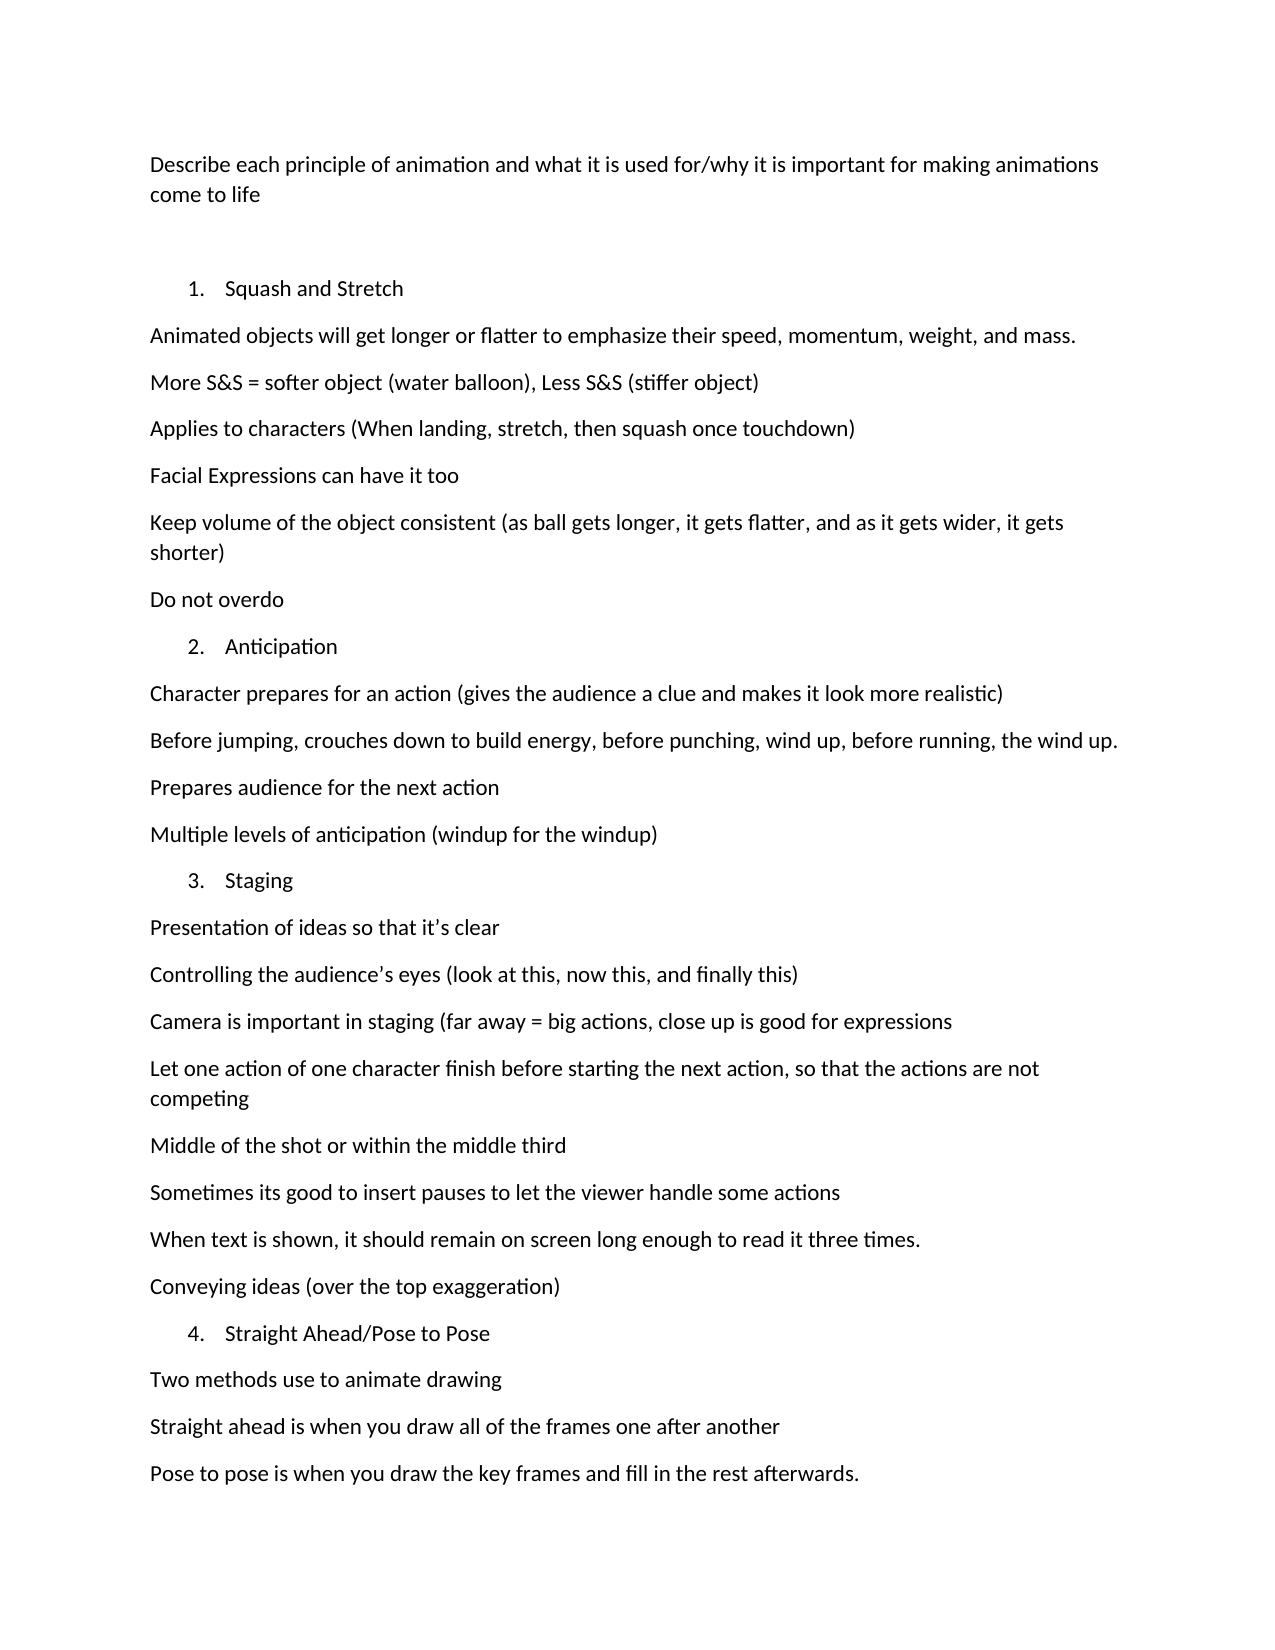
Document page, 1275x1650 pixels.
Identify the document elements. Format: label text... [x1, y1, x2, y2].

text Middle of the shot or within the middle third [150, 1131, 1125, 1159]
list Straight Ahead/Pose to Pose [187, 1319, 1125, 1347]
text Let one action of one character finish before starting the next action, so that the actions are not competing [150, 1054, 1125, 1112]
text Facial Expressions can have it too [150, 461, 1125, 489]
text Two methods use to animate drawing [150, 1366, 1125, 1394]
text Pose to pose is when you draw the key frames and fill in the rest afterwards. [150, 1459, 1125, 1487]
text Before jumping, crouches down to build energy, before punching, wind up, before running, the wind up. [150, 726, 1125, 754]
text Prepares audience for the next action [150, 773, 1125, 801]
text Do not overdo [150, 585, 1125, 613]
text More S&S = softer object (water balloon), Less S&S (stiffer object) [150, 368, 1125, 396]
text Conveying ideas (over the top exaggeration) [150, 1272, 1125, 1300]
text Describe each principle of animation and what it is used for/why it is important for making animations come to life [150, 150, 1125, 208]
text Keep volume of the object consistent (as ball gets longer, it gets flatter, and as it gets wider, it gets shorter) [150, 508, 1125, 567]
text Applies to characters (When landing, stretch, then squash once touchdown) [150, 414, 1125, 443]
text Camera is important in staging (far away = big actions, close up is good for expressions [150, 1007, 1125, 1035]
text Presentation of ideas so that it’s clear [150, 913, 1125, 942]
list Staging [187, 867, 1125, 895]
text Controlling the audience’s eyes (look at this, now this, and finally this) [150, 960, 1125, 988]
text Character prepares for an action (gives the audience a clue and makes it look more realistic) [150, 679, 1125, 707]
list Anticipation [187, 632, 1125, 660]
text Sometimes its good to insert pauses to let the viewer handle some actions [150, 1178, 1125, 1206]
text Animated objects will get longer or flatter to emphasize their speed, momentum, weight, and mass. [150, 321, 1125, 349]
text When text is shown, it should remain on screen long enough to read it three times. [150, 1225, 1125, 1253]
text Multiple levels of anticipation (windup for the windup) [150, 820, 1125, 848]
list Squash and Stretch [187, 274, 1125, 302]
text Straight ahead is when you draw all of the frames one after another [150, 1412, 1125, 1441]
